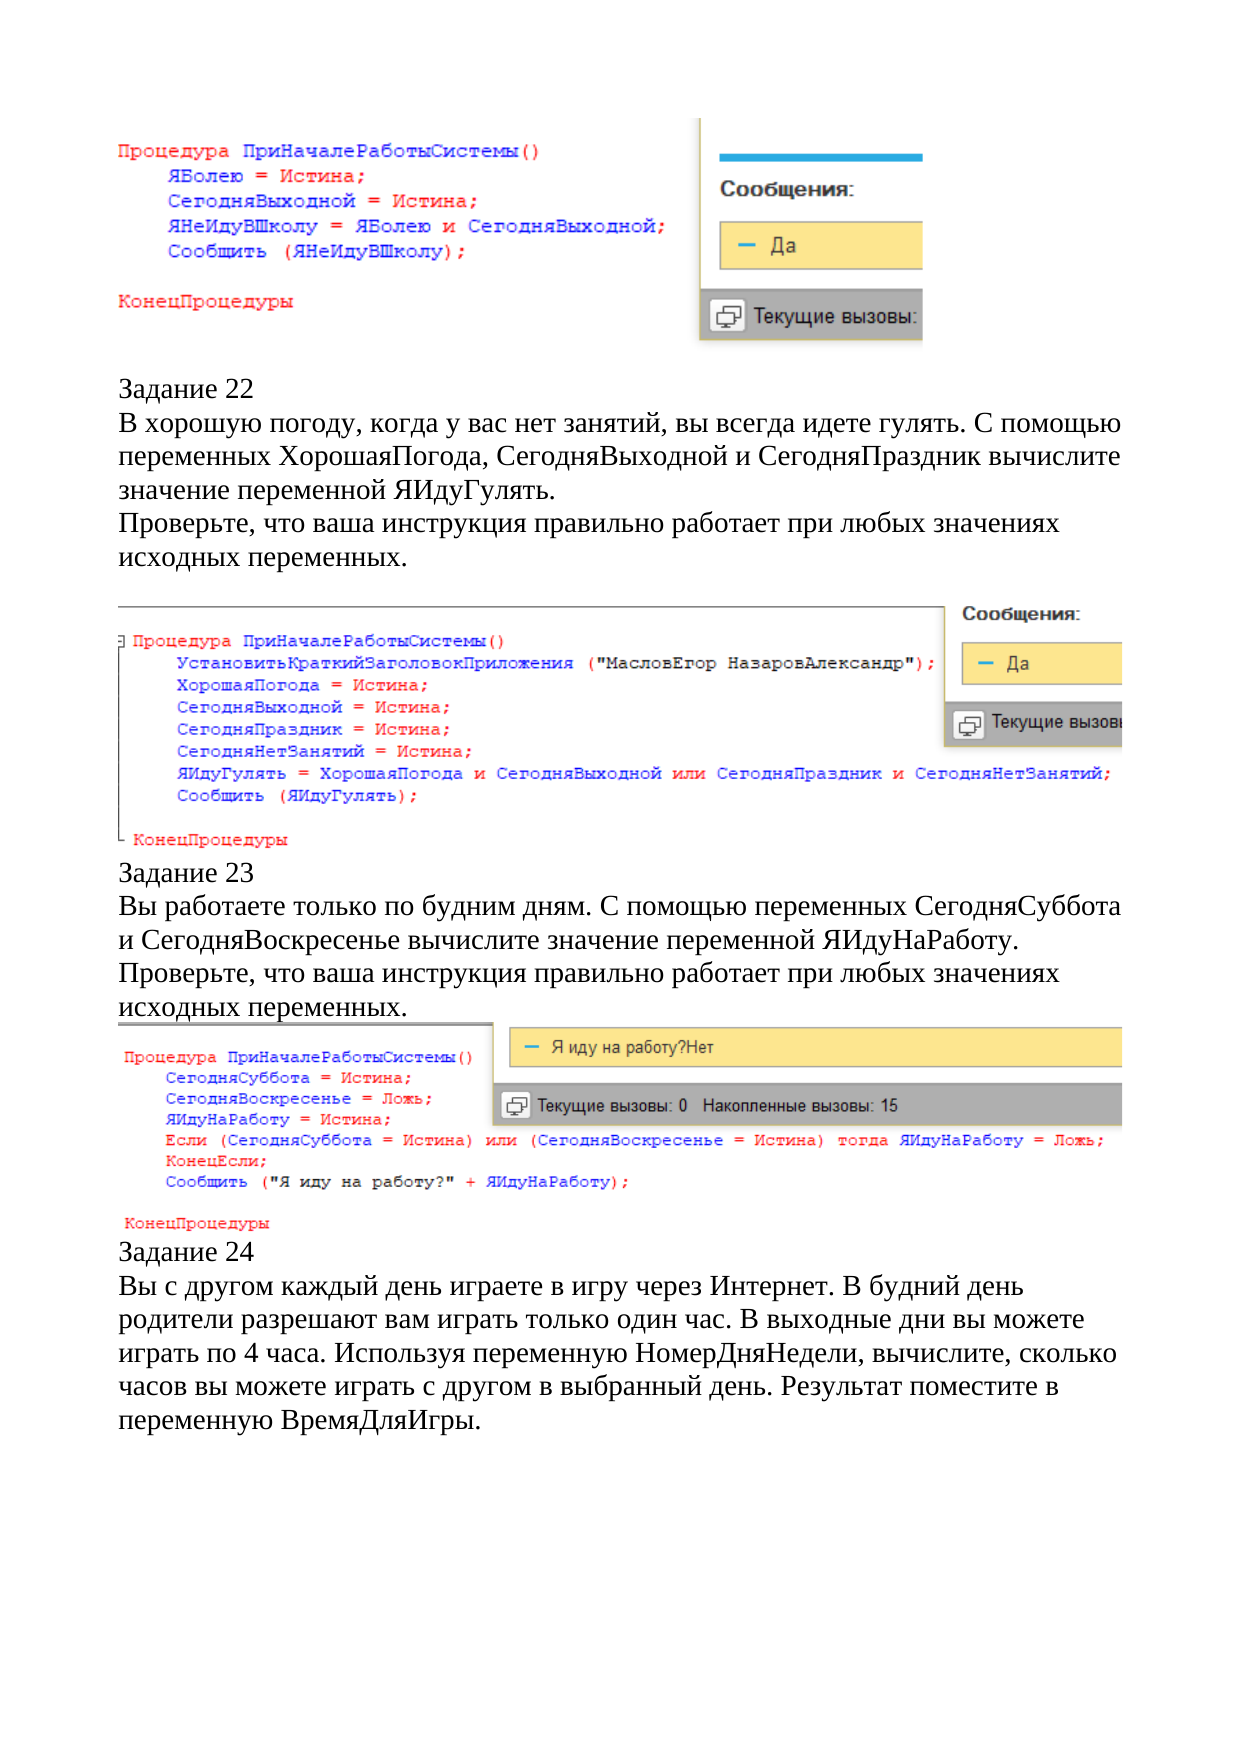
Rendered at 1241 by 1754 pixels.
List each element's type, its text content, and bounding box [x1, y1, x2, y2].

text Проверьте, что ваша инструкция правильно работает при любых значениях исходных переменных. [118, 505, 1122, 572]
text Задание 22 [118, 371, 1122, 405]
text В хорошую погоду, когда у вас нет занятий, вы всегда идете гулять. С помощью переменных ХорошаяПогода, СегодняВыходной и СегодняПраздник вычислите значение переменной ЯИдуГулять. [118, 405, 1122, 505]
text Вы с другом каждый день играете в игру через Интернет. В будний день родители разрешают вам играть только один час. В выходные дни вы можете играть по 4 часа. Используя переменную НомерДняНедели, вычислите, сколько часов вы можете играть с другом в выбранный день. Результат поместите в переменную ВремяДляИгры. [118, 1268, 1122, 1436]
picture [118, 1022, 1123, 1235]
text Задание 24 [118, 1235, 1122, 1268]
picture [118, 118, 923, 372]
text Задание 23 [118, 855, 1122, 888]
text Вы работаете только по будним дням. С помощью переменных СегодняСуббота и СегодняВоскресенье вычислите значение переменной ЯИдуНаРаботу. Проверьте, что ваша инструкция правильно работает при любых значениях исходных переменных. [118, 888, 1122, 1022]
picture [118, 606, 1123, 855]
